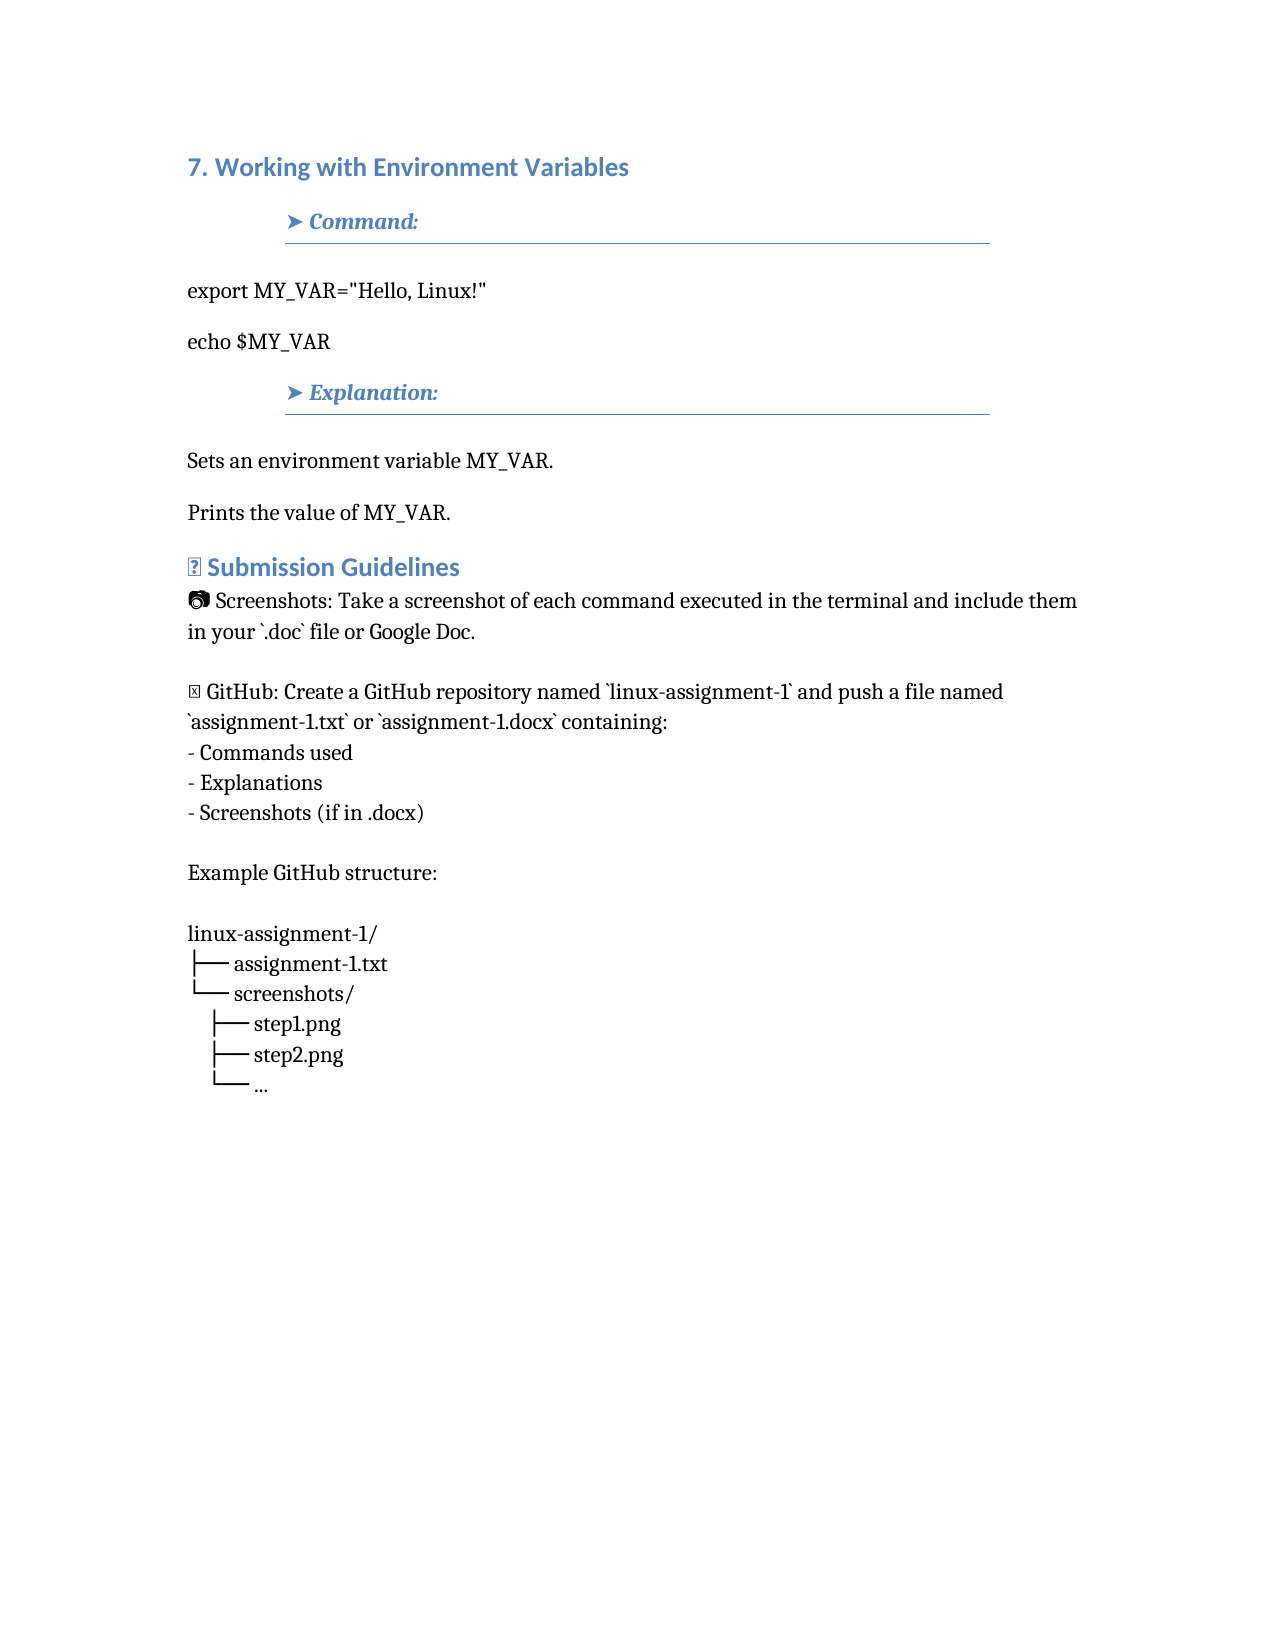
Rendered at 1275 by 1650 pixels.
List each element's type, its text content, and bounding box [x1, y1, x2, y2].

text 📷 Screenshots: Take a screenshot of each command executed in the terminal and include them in your `.doc` file or Google Doc. 📁 GitHub: Create a GitHub repository named `linux-assignment-1` and push a file named `assignment-1.txt` or `assignment-1.docx` containing: - Commands used - Explanations - Screenshots (if in .docx) Example GitHub structure: linux-assignment-1/ ├── assignment-1.txt └── screenshots/ ├── step1.png ├── step2.png └── ... [187, 588, 1087, 1098]
subtitle 7. Working with Environment Variables [187, 150, 1087, 183]
text echo $MY_VAR [187, 328, 1087, 355]
text Sets an environment variable MY_VAR. [187, 448, 1087, 475]
subtitle ✅ Submission Guidelines [187, 550, 1087, 583]
text ➤ Command: [285, 209, 990, 243]
text Prints the value of MY_VAR. [187, 499, 1087, 526]
text ➤ Explanation: [285, 379, 990, 414]
text export MY_VAR="Hello, Linux!" [187, 277, 1087, 304]
